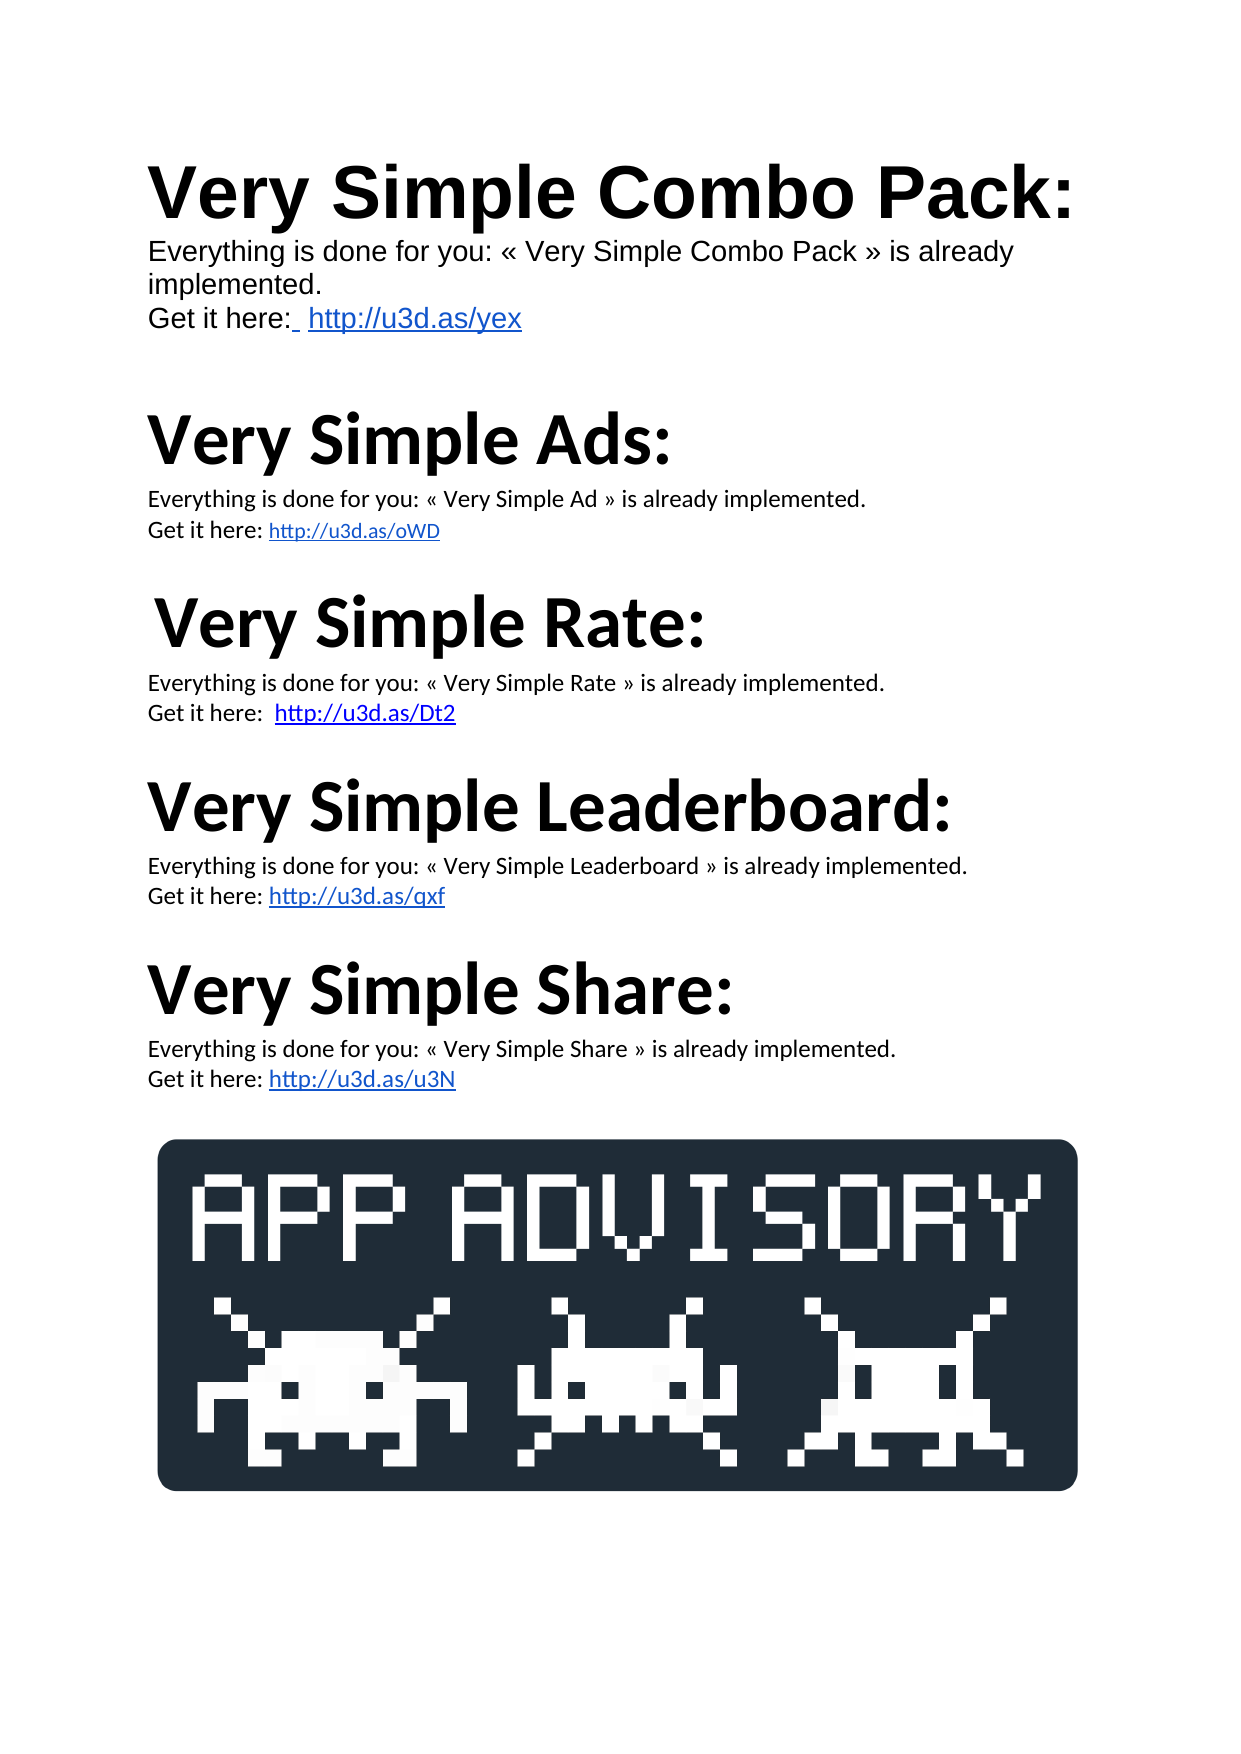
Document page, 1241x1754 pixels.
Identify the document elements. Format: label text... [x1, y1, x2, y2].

text Very Simple Leaderboard: [148, 758, 1093, 850]
text Everything is done for you: « Very Simple Combo Pack » is already implemented. [148, 234, 1093, 301]
text Very Simple Ads: [148, 392, 1093, 483]
text Very Simple Rate: [148, 575, 1093, 667]
text Very Simple Combo Pack: [148, 148, 1093, 234]
text Get it here: http://u3d.as/Dt2 [148, 697, 1093, 728]
text Everything is done for you: « Very Simple Leaderboard » is already implemented. [148, 850, 1093, 880]
text Get it here: http://u3d.as/oWD [148, 514, 1093, 544]
picture [147, 1124, 1088, 1502]
text Get it here: http://u3d.as/qxf [148, 880, 1093, 911]
text Get it here: http://u3d.as/u3N [148, 1063, 1093, 1094]
text Everything is done for you: « Very Simple Ad » is already implemented. [148, 483, 1093, 514]
text Get it here: http://u3d.as/yex [148, 301, 1093, 334]
text Very Simple Share: [148, 941, 1093, 1033]
text Everything is done for you: « Very Simple Rate » is already implemented. [148, 667, 1093, 697]
text Everything is done for you: « Very Simple Share » is already implemented. [148, 1033, 1093, 1063]
